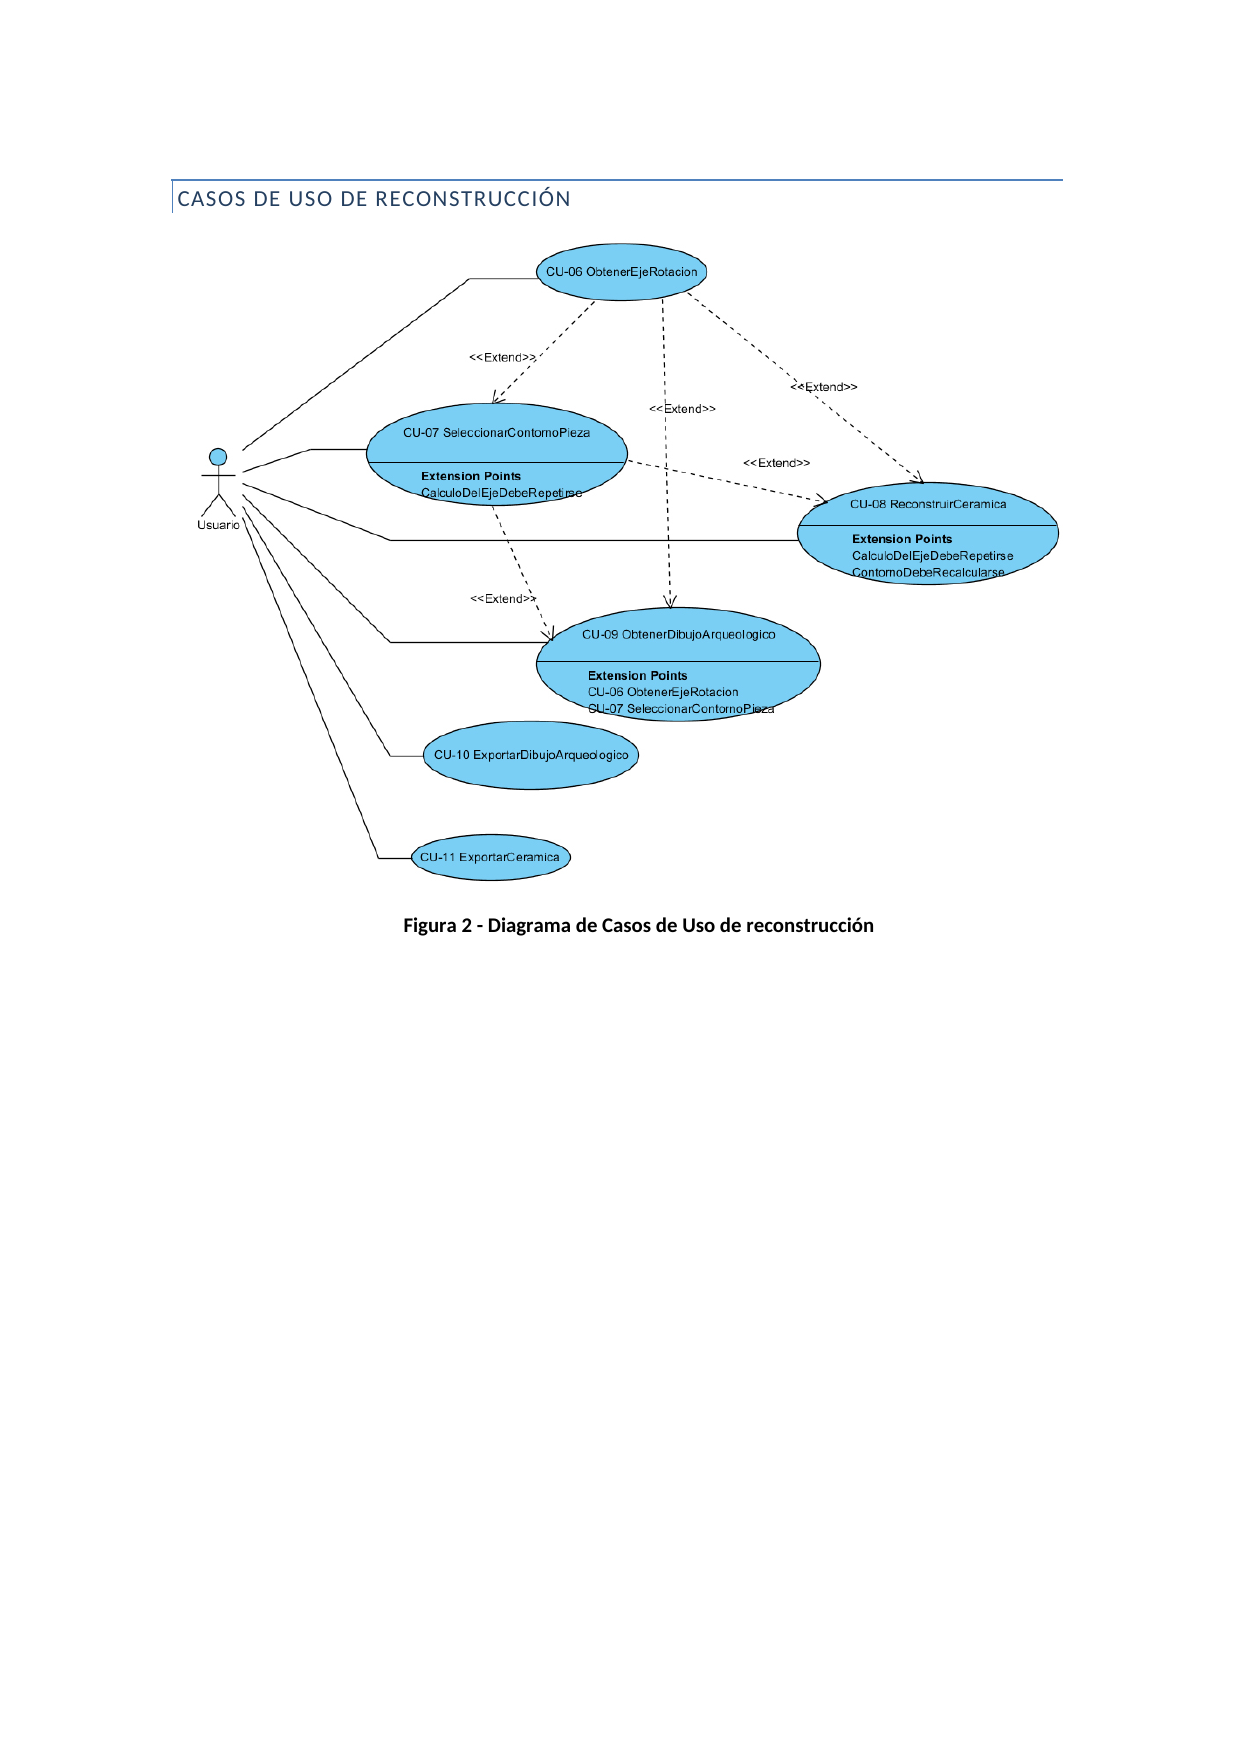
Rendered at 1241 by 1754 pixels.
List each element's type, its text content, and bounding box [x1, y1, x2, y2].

text Diagrama de Casos de Uso de reconstrucción [177, 912, 1063, 937]
picture [177, 237, 1063, 888]
subtitle Casos de Uso de Reconstrucción [173, 181, 1063, 213]
